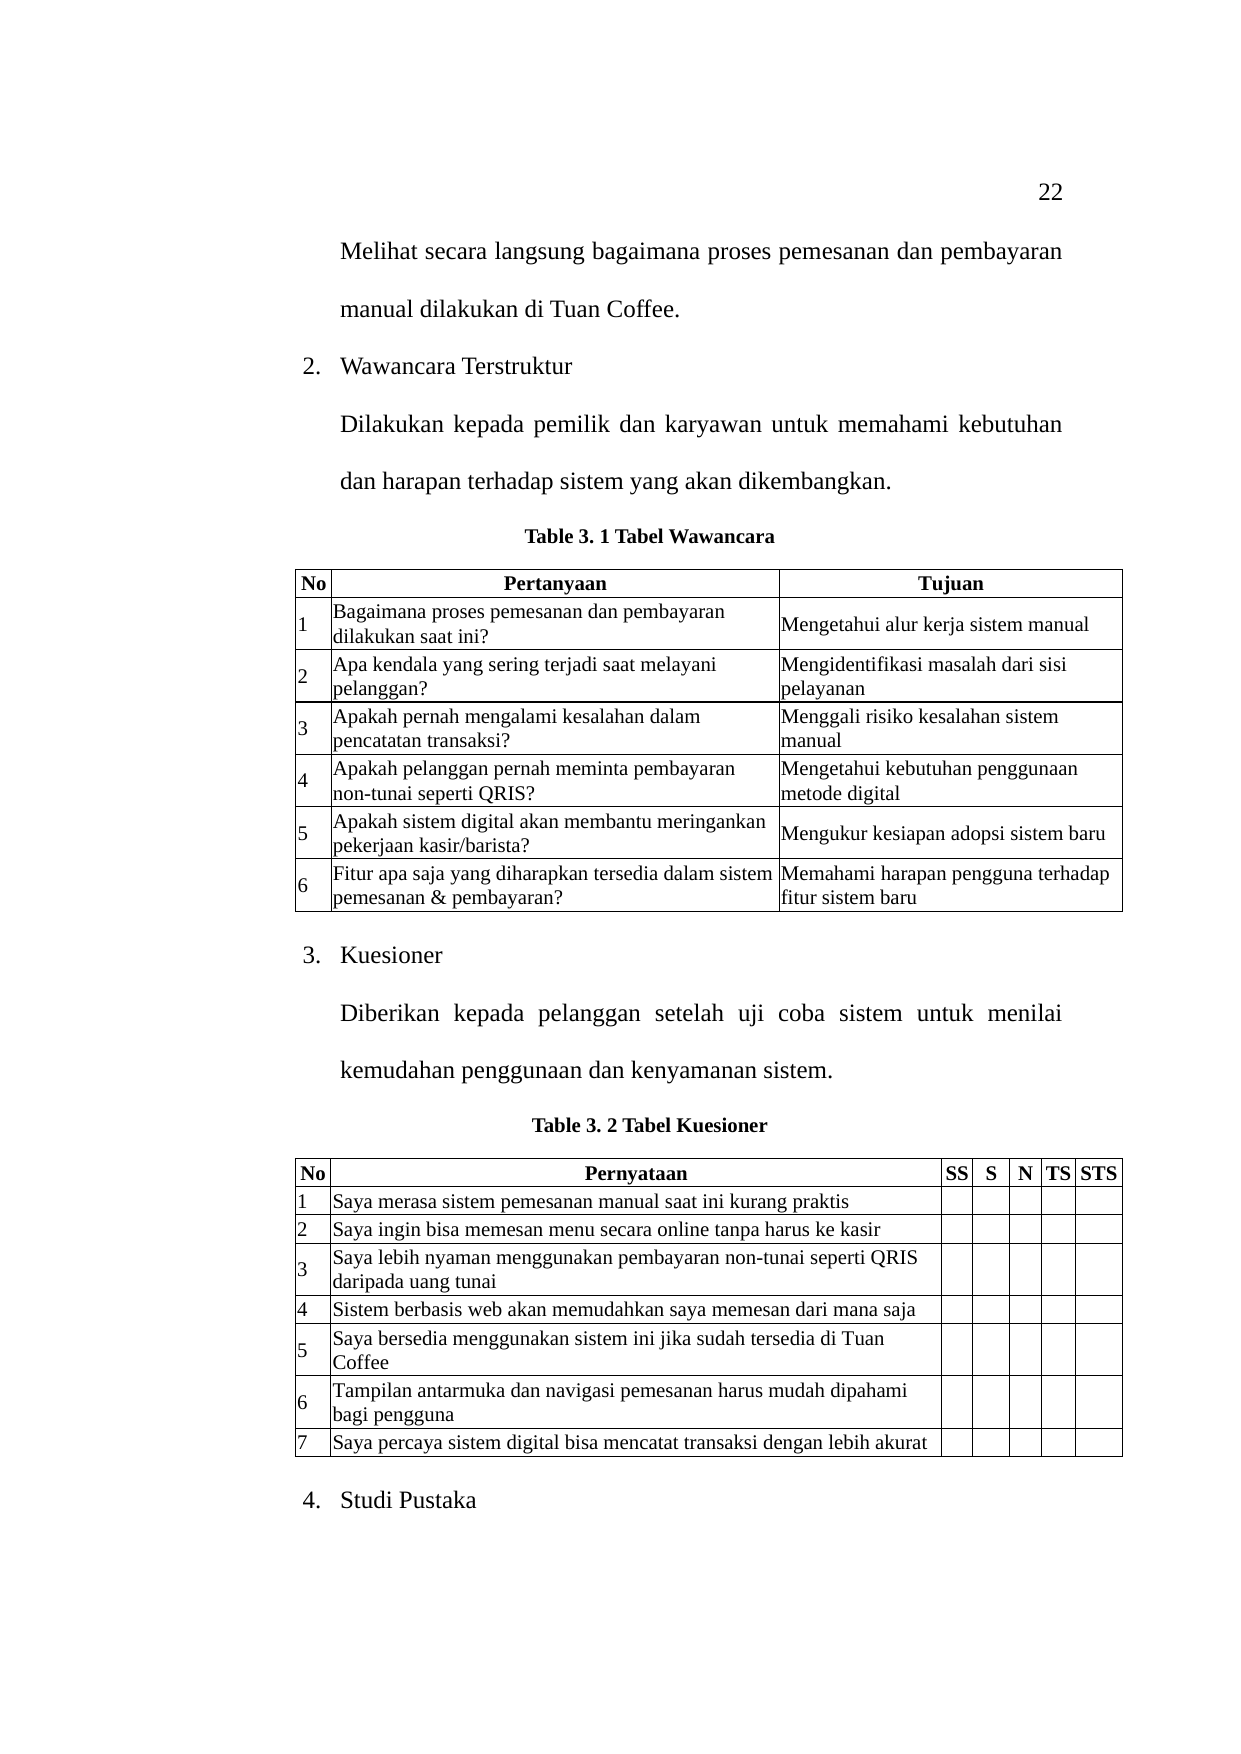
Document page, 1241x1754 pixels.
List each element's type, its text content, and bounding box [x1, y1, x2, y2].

table_header TS [1042, 1159, 1075, 1186]
table_cell 1 [296, 1187, 330, 1214]
table_cell 2 [296, 1215, 330, 1242]
table_cell Saya merasa sistem pemesanan manual saat ini kurang praktis [331, 1187, 941, 1214]
table_header S [973, 1159, 1009, 1186]
table_cell [942, 1187, 972, 1214]
table_header SS [942, 1159, 972, 1186]
table_header STS [1076, 1159, 1122, 1186]
table_cell Saya bersedia menggunakan sistem ini jika sudah tersedia di Tuan Coffee [331, 1324, 941, 1375]
table_cell Mengetahui alur kerja sistem manual [780, 598, 1122, 649]
table_header No [296, 570, 331, 597]
table_cell 4 [296, 1296, 330, 1323]
table_header Pernyataan [331, 1159, 941, 1186]
table_header N [1010, 1159, 1041, 1186]
table_cell Saya ingin bisa memesan menu secara online tanpa harus ke kasir [331, 1215, 941, 1242]
table_cell [1042, 1296, 1075, 1323]
table_cell Mengetahui kebutuhan penggunaan metode digital [780, 755, 1122, 806]
table_cell Memahami harapan pengguna terhadap fitur sistem baru [780, 859, 1122, 911]
table_cell [1076, 1215, 1122, 1242]
subtitle Dilakukan kepada pemilik dan karyawan untuk memahami kebutuhan dan harapan terhadap sistem yang akan dikembangkan. [340, 409, 1063, 495]
table_cell Apa kendala yang sering terjadi saat melayani pelanggan? [332, 650, 779, 701]
table_cell Saya lebih nyaman menggunakan pembayaran non-tunai seperti QRIS daripada uang tunai [331, 1244, 941, 1295]
table_cell Sistem berbasis web akan memudahkan saya memesan dari mana saja [331, 1296, 941, 1323]
table_cell Apakah pelanggan pernah meminta pembayaran non-tunai seperti QRIS? [332, 755, 779, 806]
table_cell 4 [296, 755, 331, 806]
table_cell Mengidentifikasi masalah dari sisi pelayanan [780, 650, 1122, 701]
table_cell 2 [296, 650, 331, 701]
text Table 3. 1 Tabel Wawancara [236, 524, 1063, 548]
table_cell [1010, 1376, 1041, 1428]
table_cell Menggali risiko kesalahan sistem manual [780, 703, 1122, 754]
table_cell Fitur apa saja yang diharapkan tersedia dalam sistem pemesanan & pembayaran? [332, 859, 779, 911]
table_cell [942, 1376, 972, 1428]
table_cell [973, 1376, 1009, 1428]
table_cell [1076, 1244, 1122, 1295]
table_cell 3 [296, 703, 331, 754]
table_cell [973, 1296, 1009, 1323]
table_cell [1042, 1187, 1075, 1214]
table_cell [1010, 1296, 1041, 1323]
table_cell [942, 1244, 972, 1295]
table_cell [1076, 1296, 1122, 1323]
table_cell Apakah sistem digital akan membantu meringankan pekerjaan kasir/barista? [332, 807, 779, 858]
subtitle Studi Pustaka [302, 1486, 1063, 1514]
table_cell [973, 1215, 1009, 1242]
table_cell Mengukur kesiapan adopsi sistem baru [780, 807, 1122, 858]
subtitle Wawancara Terstruktur [302, 351, 1063, 380]
text Table 3. 2 Tabel Kuesioner [236, 1113, 1063, 1137]
table_cell [1076, 1429, 1122, 1456]
table_cell [1042, 1429, 1075, 1456]
table_cell [1042, 1215, 1075, 1242]
table_cell [973, 1244, 1009, 1295]
table_cell Tampilan antarmuka dan navigasi pemesanan harus mudah dipahami bagi pengguna [331, 1376, 941, 1428]
table_cell [1010, 1324, 1041, 1375]
table_cell [1076, 1324, 1122, 1375]
table_header Pertanyaan [332, 570, 779, 597]
table_cell [942, 1296, 972, 1323]
table_cell Saya percaya sistem digital bisa mencatat transaksi dengan lebih akurat [331, 1429, 941, 1456]
table_cell [1010, 1187, 1041, 1214]
table_cell [1042, 1244, 1075, 1295]
table_cell [942, 1215, 972, 1242]
table_cell [973, 1187, 1009, 1214]
subtitle Melihat secara langsung bagaimana proses pemesanan dan pembayaran manual dilakukan di Tuan Coffee. [340, 236, 1063, 322]
table_cell [973, 1429, 1009, 1456]
subtitle Diberikan kepada pelanggan setelah uji coba sistem untuk menilai kemudahan penggunaan dan kenyamanan sistem. [340, 998, 1063, 1084]
table_cell 5 [296, 807, 331, 858]
table_cell 7 [296, 1429, 330, 1456]
table_cell [1042, 1324, 1075, 1375]
table_cell 6 [296, 1376, 330, 1428]
table_cell Apakah pernah mengalami kesalahan dalam pencatatan transaksi? [332, 703, 779, 754]
table_cell [1042, 1376, 1075, 1428]
table_cell 5 [296, 1324, 330, 1375]
table_cell [942, 1429, 972, 1456]
table_cell [1010, 1215, 1041, 1242]
table_cell 1 [296, 598, 331, 649]
table_cell 6 [296, 859, 331, 911]
table_cell [1076, 1376, 1122, 1428]
table_header Tujuan [780, 570, 1122, 597]
table_cell [1076, 1187, 1122, 1214]
table_header No [296, 1159, 330, 1186]
table_cell [973, 1324, 1009, 1375]
table_cell 3 [296, 1244, 330, 1295]
table_cell [1010, 1244, 1041, 1295]
table_cell Bagaimana proses pemesanan dan pembayaran dilakukan saat ini? [332, 598, 779, 649]
subtitle Kuesioner [302, 940, 1063, 969]
table_cell [942, 1324, 972, 1375]
table_cell [1010, 1429, 1041, 1456]
